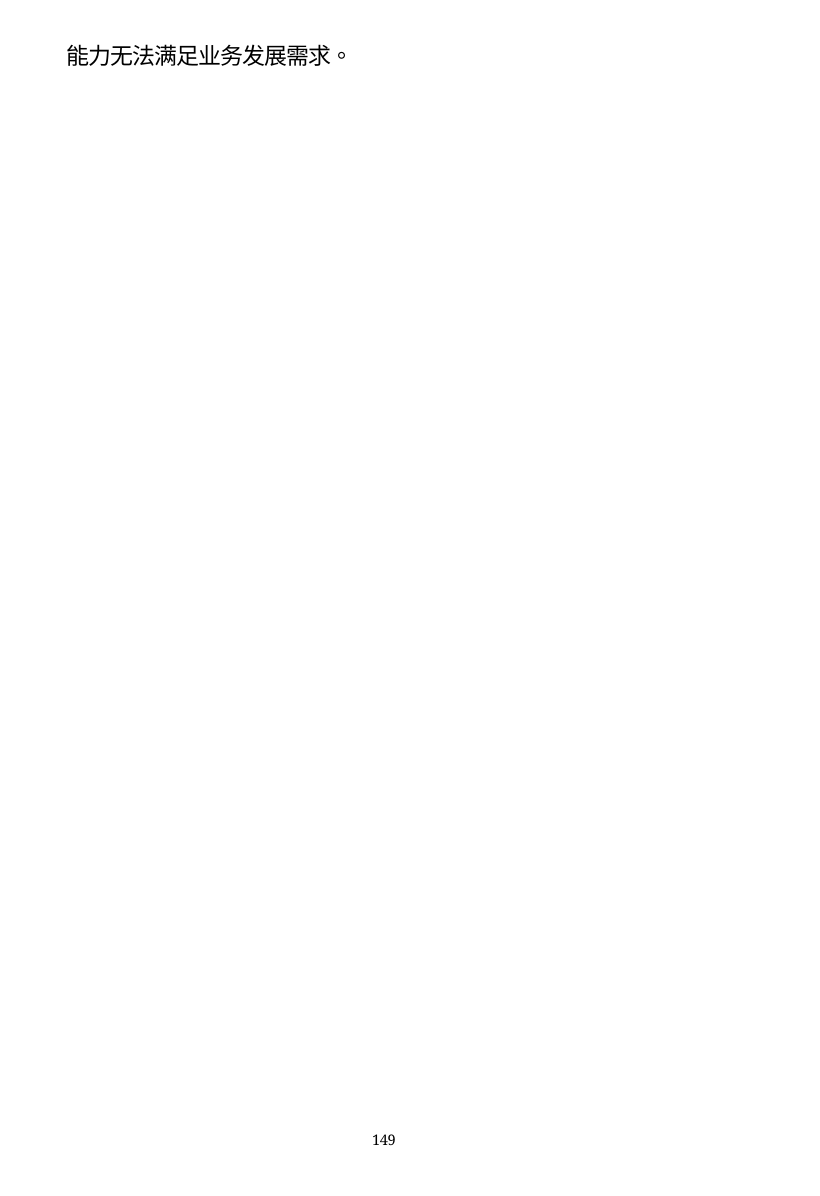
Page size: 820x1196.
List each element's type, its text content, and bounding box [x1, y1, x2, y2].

text 能力无法满足业务发展需求。 [67, 42, 722, 70]
